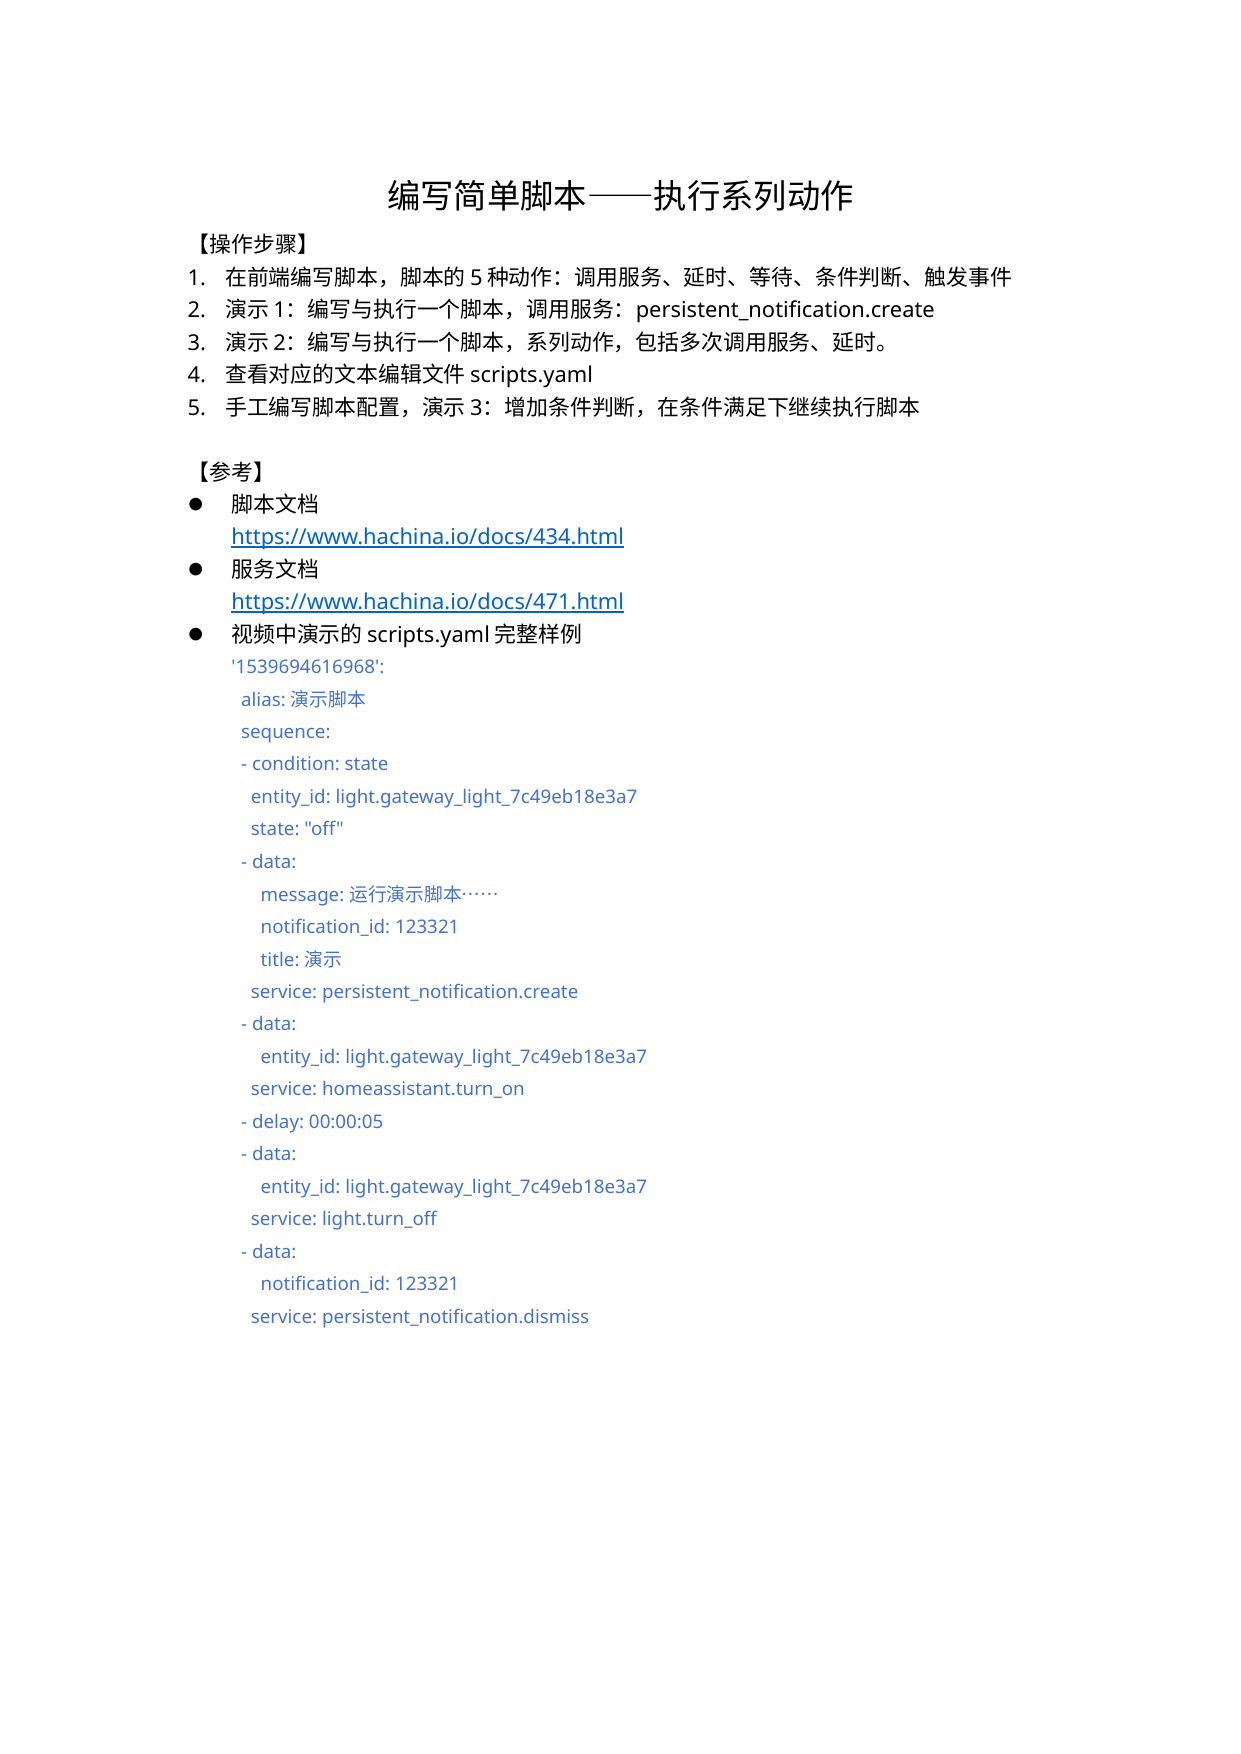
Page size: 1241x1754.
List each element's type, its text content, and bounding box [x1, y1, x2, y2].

text service: light.turn_off [187, 1202, 1053, 1234]
text https://www.hachina.io/docs/471.html [187, 584, 1053, 617]
text 编写简单脚本——执行系列动作 [187, 162, 1053, 227]
list 在前端编写脚本，脚本的5种动作：调用服务、延时、等待、条件判断、触发事件 [187, 259, 1053, 292]
text 【操作步骤】 [187, 227, 1053, 259]
text - condition: state [187, 747, 1053, 779]
list 演示1：编写与执行一个脚本，调用服务：persistent_notification.create [187, 292, 1053, 324]
text - data: [187, 844, 1053, 877]
list https://www.hachina.io/docs/434.html [231, 519, 1053, 552]
text service: persistent_notification.dismiss [187, 1299, 1053, 1332]
text '1539694616968': [187, 649, 1053, 682]
text - data: [187, 1234, 1053, 1267]
text - delay: 00:00:05 [187, 1104, 1053, 1137]
text entity_id: light.gateway_light_7c49eb18e3a7 [187, 779, 1053, 812]
text service: persistent_notification.create [187, 974, 1053, 1007]
text state: "off" [187, 812, 1053, 844]
text entity_id: light.gateway_light_7c49eb18e3a7 [187, 1169, 1053, 1202]
text notification_id: 123321 [187, 909, 1053, 942]
text - data: [187, 1137, 1053, 1169]
text 【参考】 [187, 454, 1053, 487]
text entity_id: light.gateway_light_7c49eb18e3a7 [187, 1039, 1053, 1072]
list 查看对应的文本编辑文件scripts.yaml [187, 357, 1053, 389]
list 手工编写脚本配置，演示3：增加条件判断，在条件满足下继续执行脚本 [187, 389, 1053, 422]
text sequence: [187, 714, 1053, 747]
list 服务文档 [187, 552, 1053, 584]
list 演示2：编写与执行一个脚本，系列动作，包括多次调用服务、延时。 [187, 324, 1053, 357]
list 脚本文档 [187, 487, 1053, 519]
text title: 演示 [187, 942, 1053, 974]
text - data: [187, 1007, 1053, 1039]
text message: 运行演示脚本…… [187, 877, 1053, 909]
text service: homeassistant.turn_on [187, 1072, 1053, 1104]
list 视频中演示的scripts.yaml完整样例 [187, 617, 1053, 649]
text notification_id: 123321 [187, 1267, 1053, 1299]
text alias: 演示脚本 [187, 682, 1053, 714]
